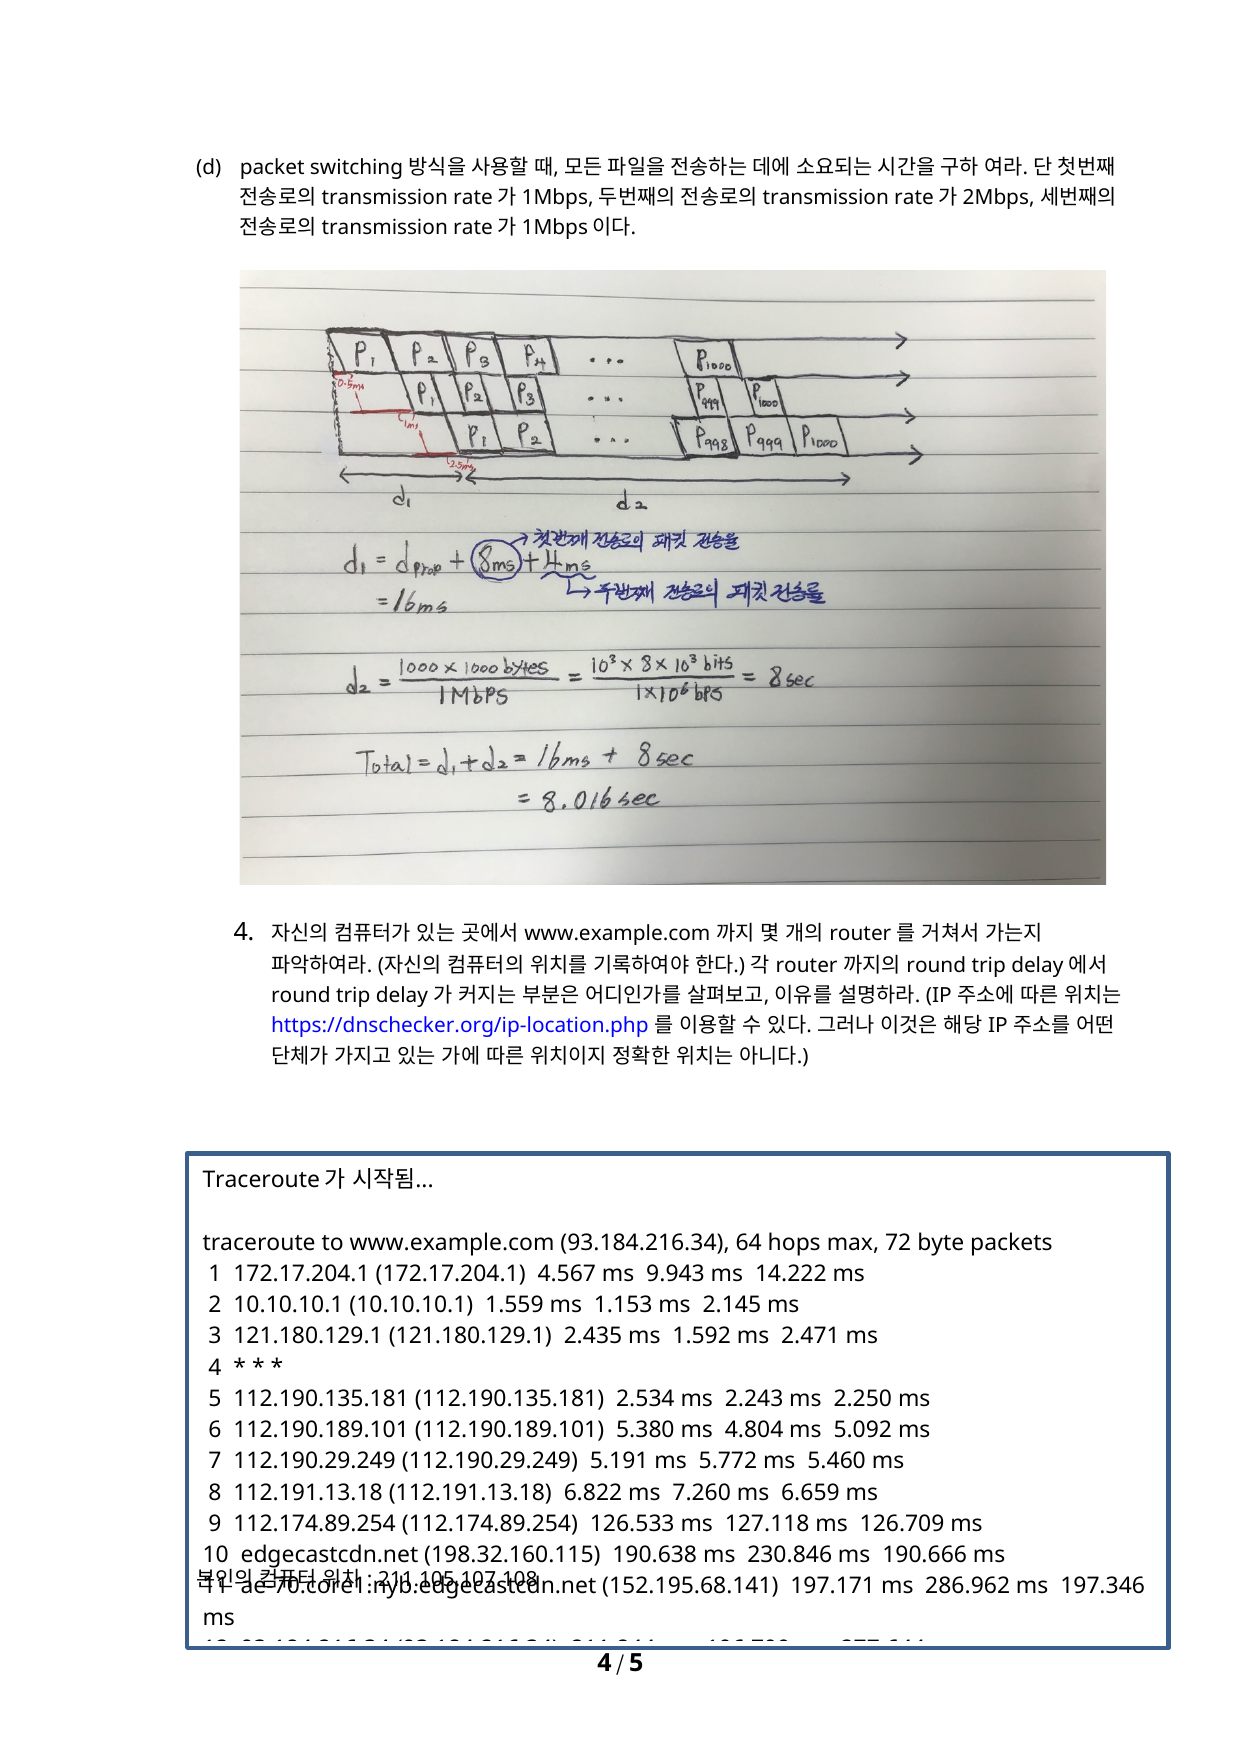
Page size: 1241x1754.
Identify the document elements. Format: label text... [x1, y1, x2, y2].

list 자신의 컴퓨터가 있는 곳에서 www.example.com 까지 몇 개의 router 를 거쳐서 가는지 파악하여라. (자신의 컴퓨터의 위치를 기록하여야 한다.) 각 router 까지의 round trip delay 에서 round trip delay 가 커지는 부분은 어디인가를 살펴보고, 이유를 설명하라. (IP 주소에 따른 위치는 https://dnschecker.org/ip-location.php 를 이용할 수 있다. 그러나 이것은 해당 IP 주소를 어떤 단체가 가지고 있는 가에 따른 위치이지 정확한 위치는 아니다.) [233, 972, 1128, 1127]
picture [239, 328, 1107, 943]
list packet switching 방식을 사용할 때, 모든 파일을 전송하는 데에 소요되는 시간을 구하 여라. 단 첫번째 전송로의 transmission rate가 1Mbps, 두번째의 전송로의 transmission rate가 2Mbps, 세번째의 전송로의 transmission rate가 1Mbps이다. [196, 208, 1128, 299]
